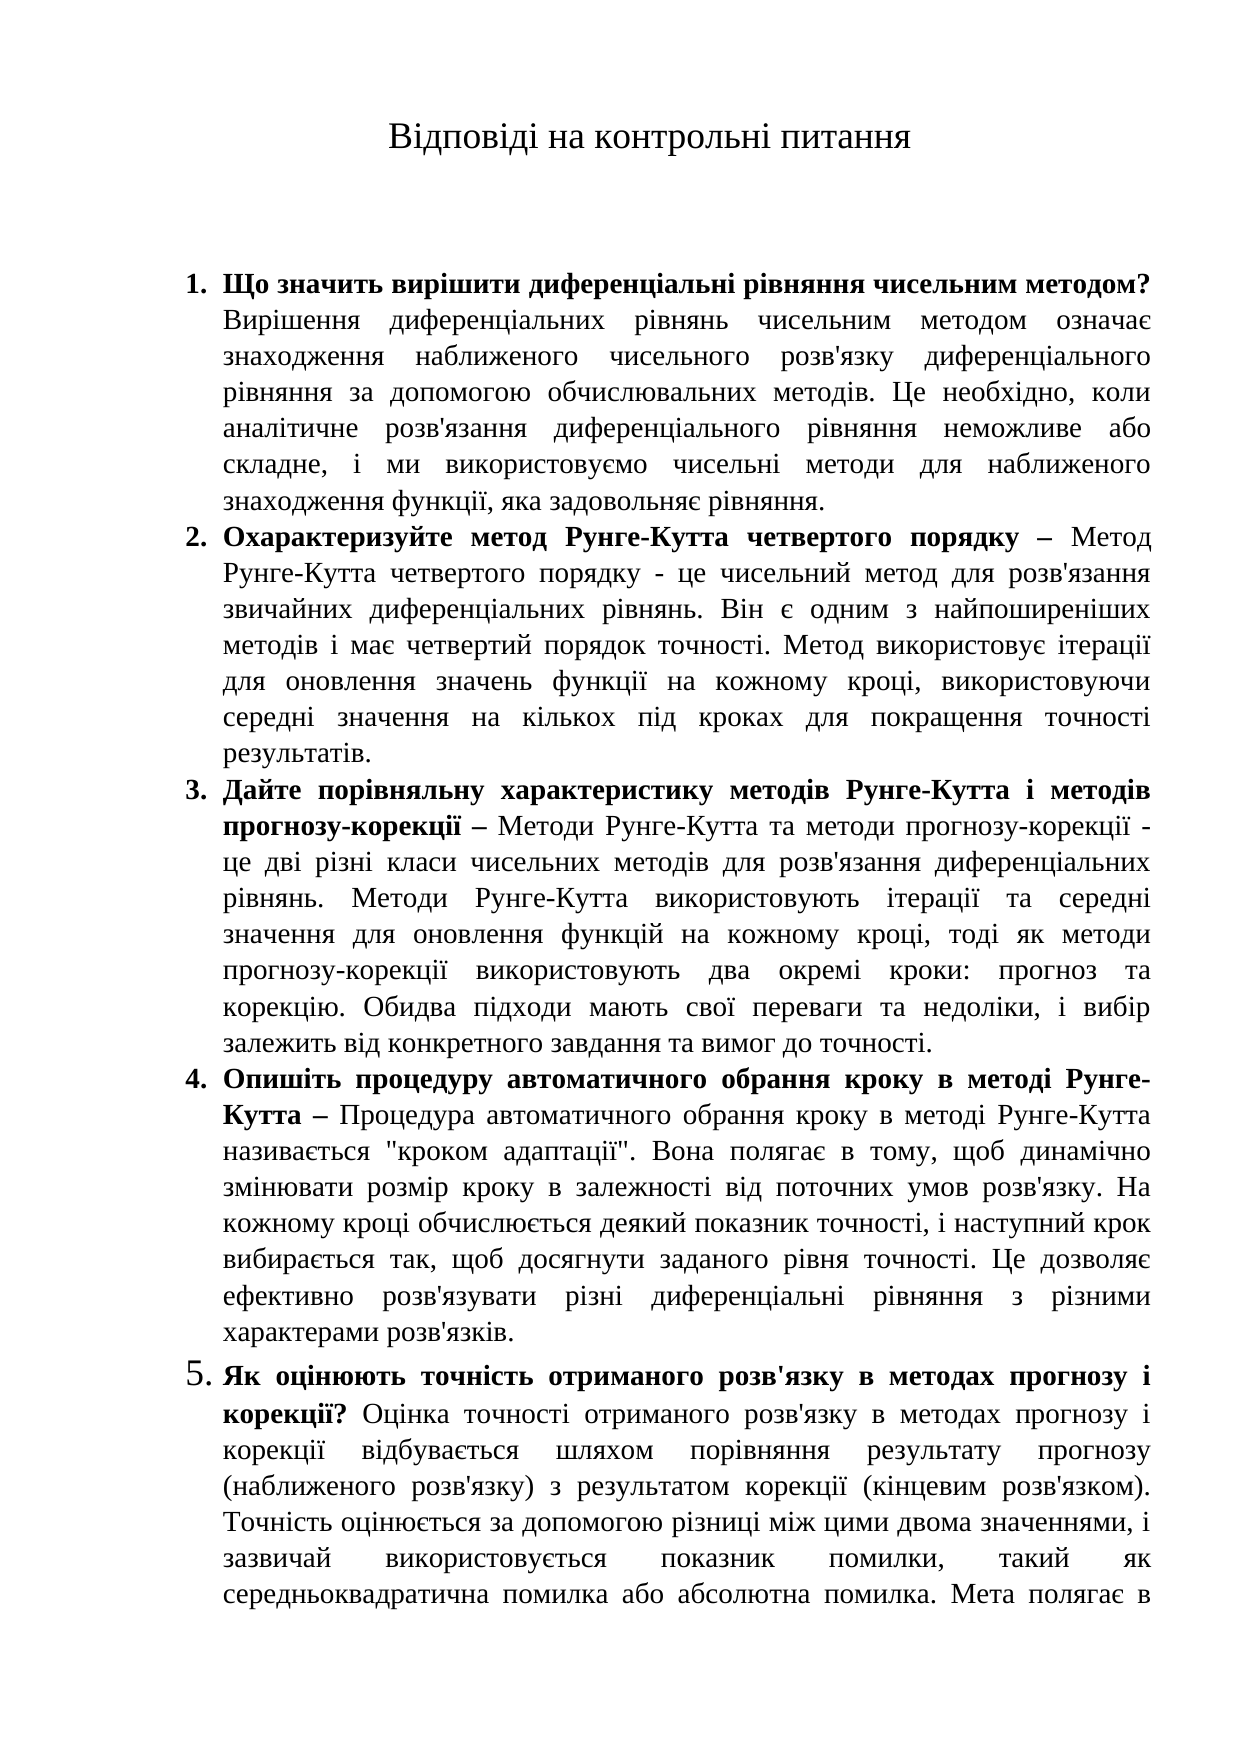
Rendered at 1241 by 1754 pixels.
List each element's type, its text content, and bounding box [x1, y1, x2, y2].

list Що значить вирішити диференціальні рівняння чисельним методом? Вирішення диференціальних рівнянь чисельним методом означає знаходження наближеного чисельного розв'язку диференціального рівняння за допомогою обчислювальних методів. Це необхідно, коли аналітичне розв'язання диференціального рівняння неможливе або складне, і ми використовуємо чисельні методи для наближеного знаходження функції, яка задовольняє рівняння. [185, 266, 1152, 516]
list Опишіть процедуру автоматичного обрання кроку в методі Рунге-Кутта – Процедура автоматичного обрання кроку в методі Рунге-Кутта називається "кроком адаптації". Вона полягає в тому, щоб динамічно змінювати розмір кроку в залежності від поточних умов розв'язку. На кожному кроці обчислюється деякий показник точності, і наступний крок вибирається так, щоб досягнути заданого рівня точності. Це дозволяє ефективно розв'язувати різні диференціальні рівняння з різними характерами розв'язків. [185, 1061, 1152, 1347]
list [185, 1350, 1152, 1610]
list Охарактеризуйте метод Рунге-Кутта четвертого порядку – Метод Рунге-Кутта четвертого порядку - це чисельний метод для розв'язання звичайних диференціальних рівнянь. Він є одним з найпоширеніших методів і має четвертий порядок точності. Метод використовує ітерації для оновлення значень функції на кожному кроці, використовуючи середні значення на кількох під кроках для покращення точності результатів. [185, 519, 1152, 769]
list Дайте порівняльну характеристику методів Рунге-Кутта і методів прогнозу-корекції – Методи Рунге-Кутта та методи прогнозу-корекції - це дві різні класи чисельних методів для розв'язання диференціальних рівнянь. Методи Рунге-Кутта використовують ітерації та середні значення для оновлення функцій на кожному кроці, тоді як методи прогнозу-корекції використовують два окремі кроки: прогноз та корекцію. Обидва підходи мають свої переваги та недоліки, і вибір залежить від конкретного завдання та вимог до точності. [185, 772, 1152, 1058]
subtitle Відповіді на контрольні питання [148, 113, 1152, 157]
